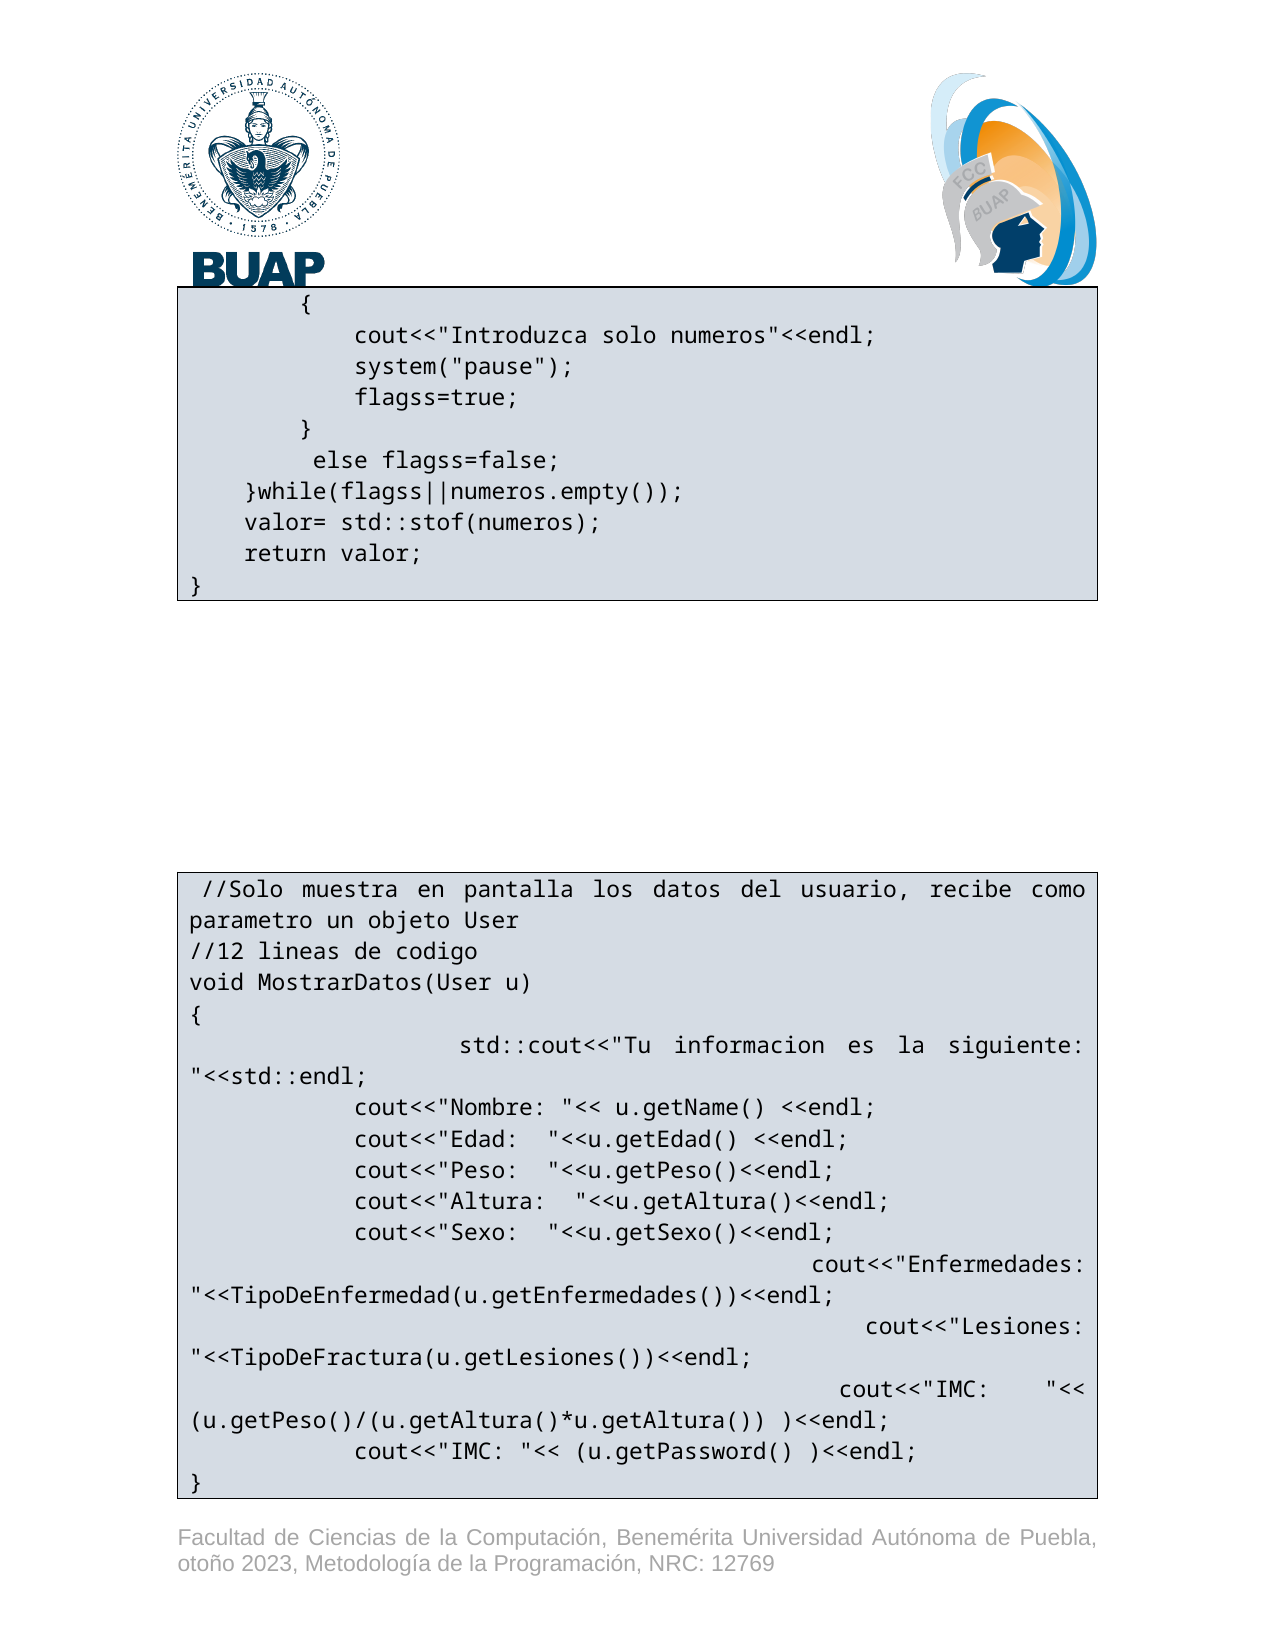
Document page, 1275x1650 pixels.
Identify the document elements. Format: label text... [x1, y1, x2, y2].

picture [177, 73, 340, 286]
picture [306, 259, 313, 266]
picture [269, 282, 282, 286]
table_header //Solo muestra en pantalla los datos del usuario, recibe como parametro un objeto User //12 lineas de codigo void MostrarDatos(User u) { std::cout<<"Tu informacion es la siguiente: "<<std::endl; cout<<"Nombre: "<< u.getName() <<endl; cout<<"Edad: "<<u.getEdad() <<endl; cout<<"Peso: "<<u.getPeso()<<endl; cout<<"Altura: "<<u.getAltura()<<endl; cout<<"Sexo: "<<u.getSexo()<<endl; cout<<"Enfermedades: "<<TipoDeEnfermedad(u.getEnfermedades())<<endl; cout<<"Lesiones: "<<TipoDeFractura(u.getLesiones())<<endl; cout<<"IMC: "<< (u.getPeso()/(u.getAltura()*u.getAltura()) )<<endl; cout<<"IMC: "<< (u.getPassword() )<<endl; } [178, 873, 1097, 1498]
picture [205, 273, 214, 278]
picture [930, 73, 1098, 286]
picture [205, 259, 212, 265]
picture [222, 279, 231, 286]
